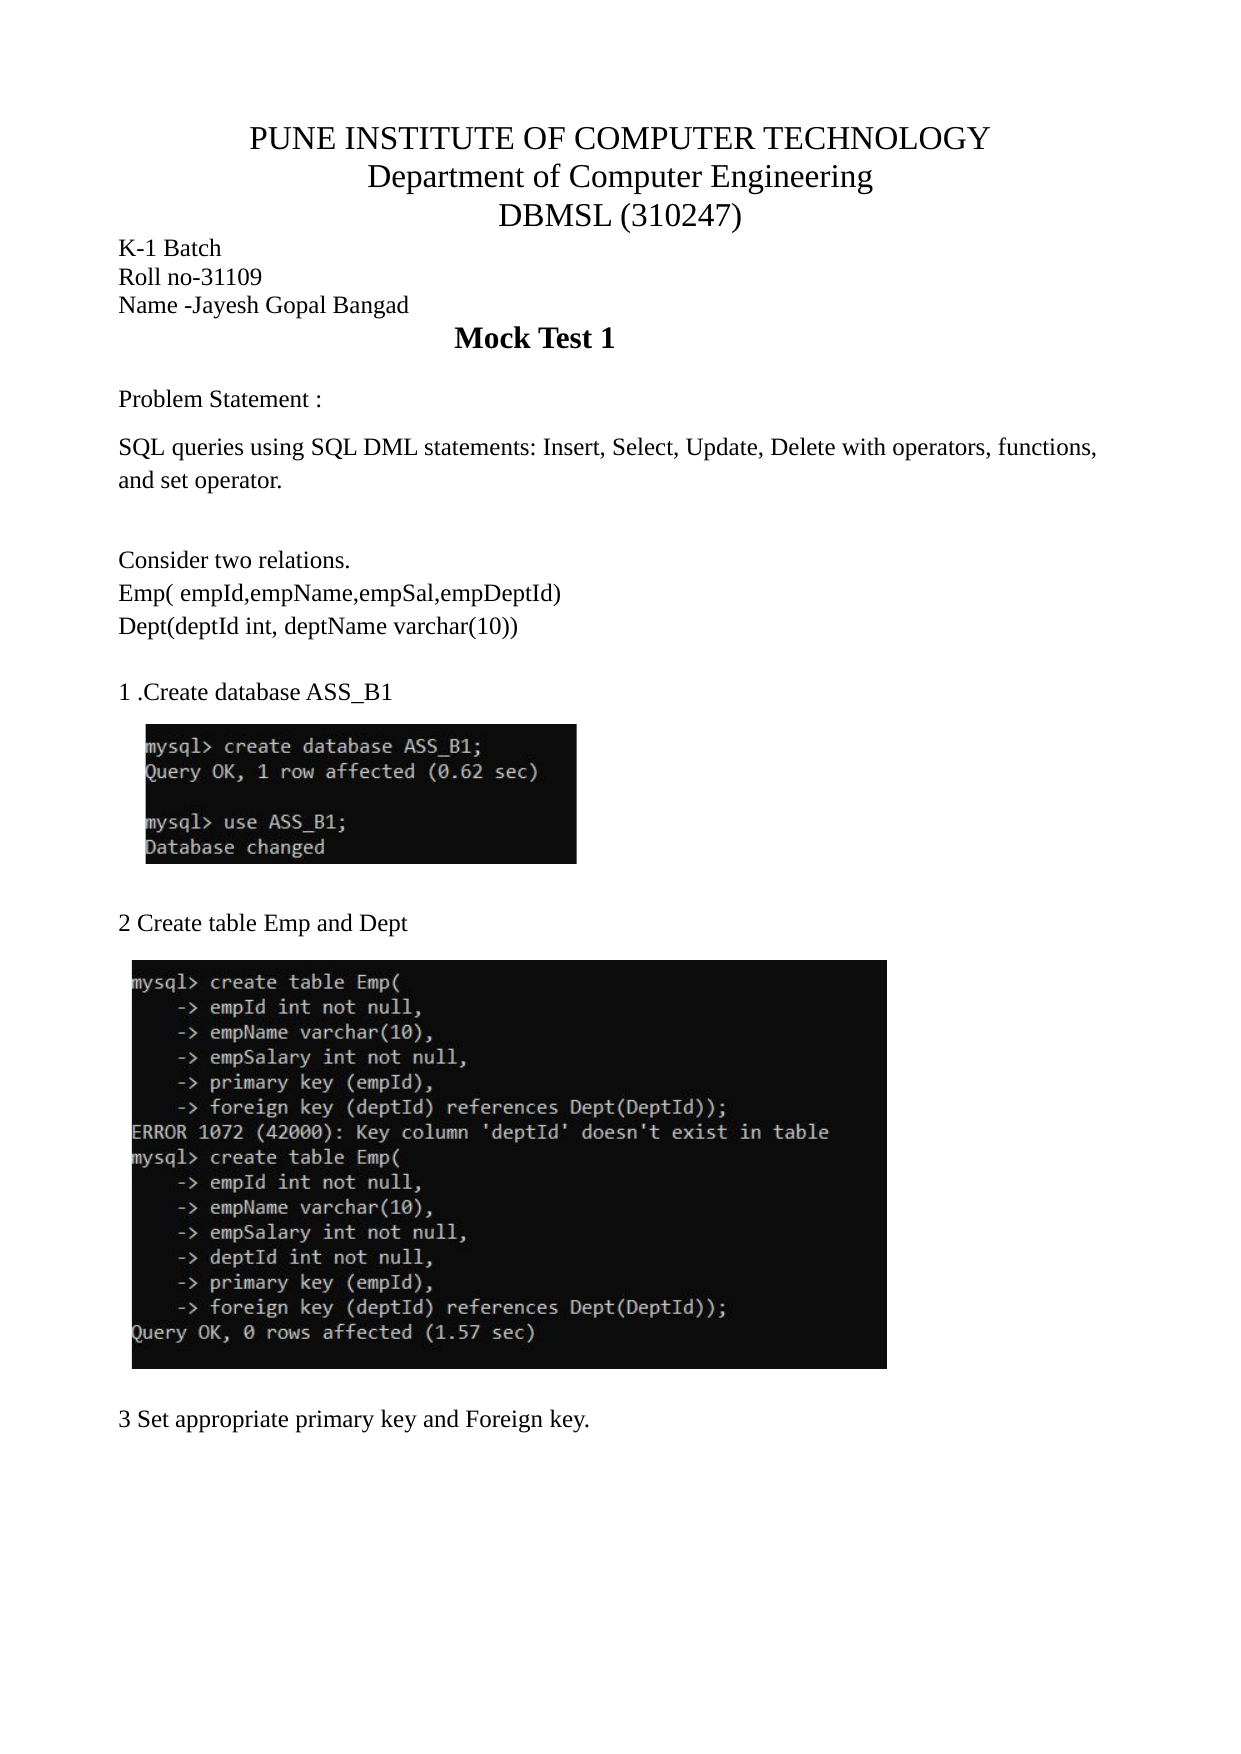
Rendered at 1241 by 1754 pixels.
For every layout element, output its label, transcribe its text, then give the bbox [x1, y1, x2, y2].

text Name -Jayesh Gopal Bangad [118, 291, 1122, 319]
text Dept(deptId int, deptName varchar(10)) [118, 611, 1122, 640]
text Mock Test 1 [118, 319, 1122, 355]
text 1 .Create database ASS_B1 [118, 677, 1122, 706]
text Emp( empId,empName,empSal,empDeptId) [118, 578, 1122, 607]
text Department of Computer Engineering [118, 156, 1122, 195]
text K-1 Batch Roll no-31109 [118, 233, 1122, 291]
text Problem Statement : [118, 384, 1122, 413]
text 2 Create table Emp and Dept [118, 908, 1122, 937]
picture [131, 960, 887, 1369]
text DBMSL (310247) [118, 195, 1122, 233]
text Consider two relations. [118, 545, 1122, 574]
picture [145, 724, 577, 864]
text 3 Set appropriate primary key and Foreign key. [118, 1404, 1122, 1433]
text PUNE INSTITUTE OF COMPUTER TECHNOLOGY [118, 118, 1122, 156]
text SQL queries using SQL DML statements: Insert, Select, Update, Delete with operators, functions, and set operator. [118, 432, 1122, 493]
